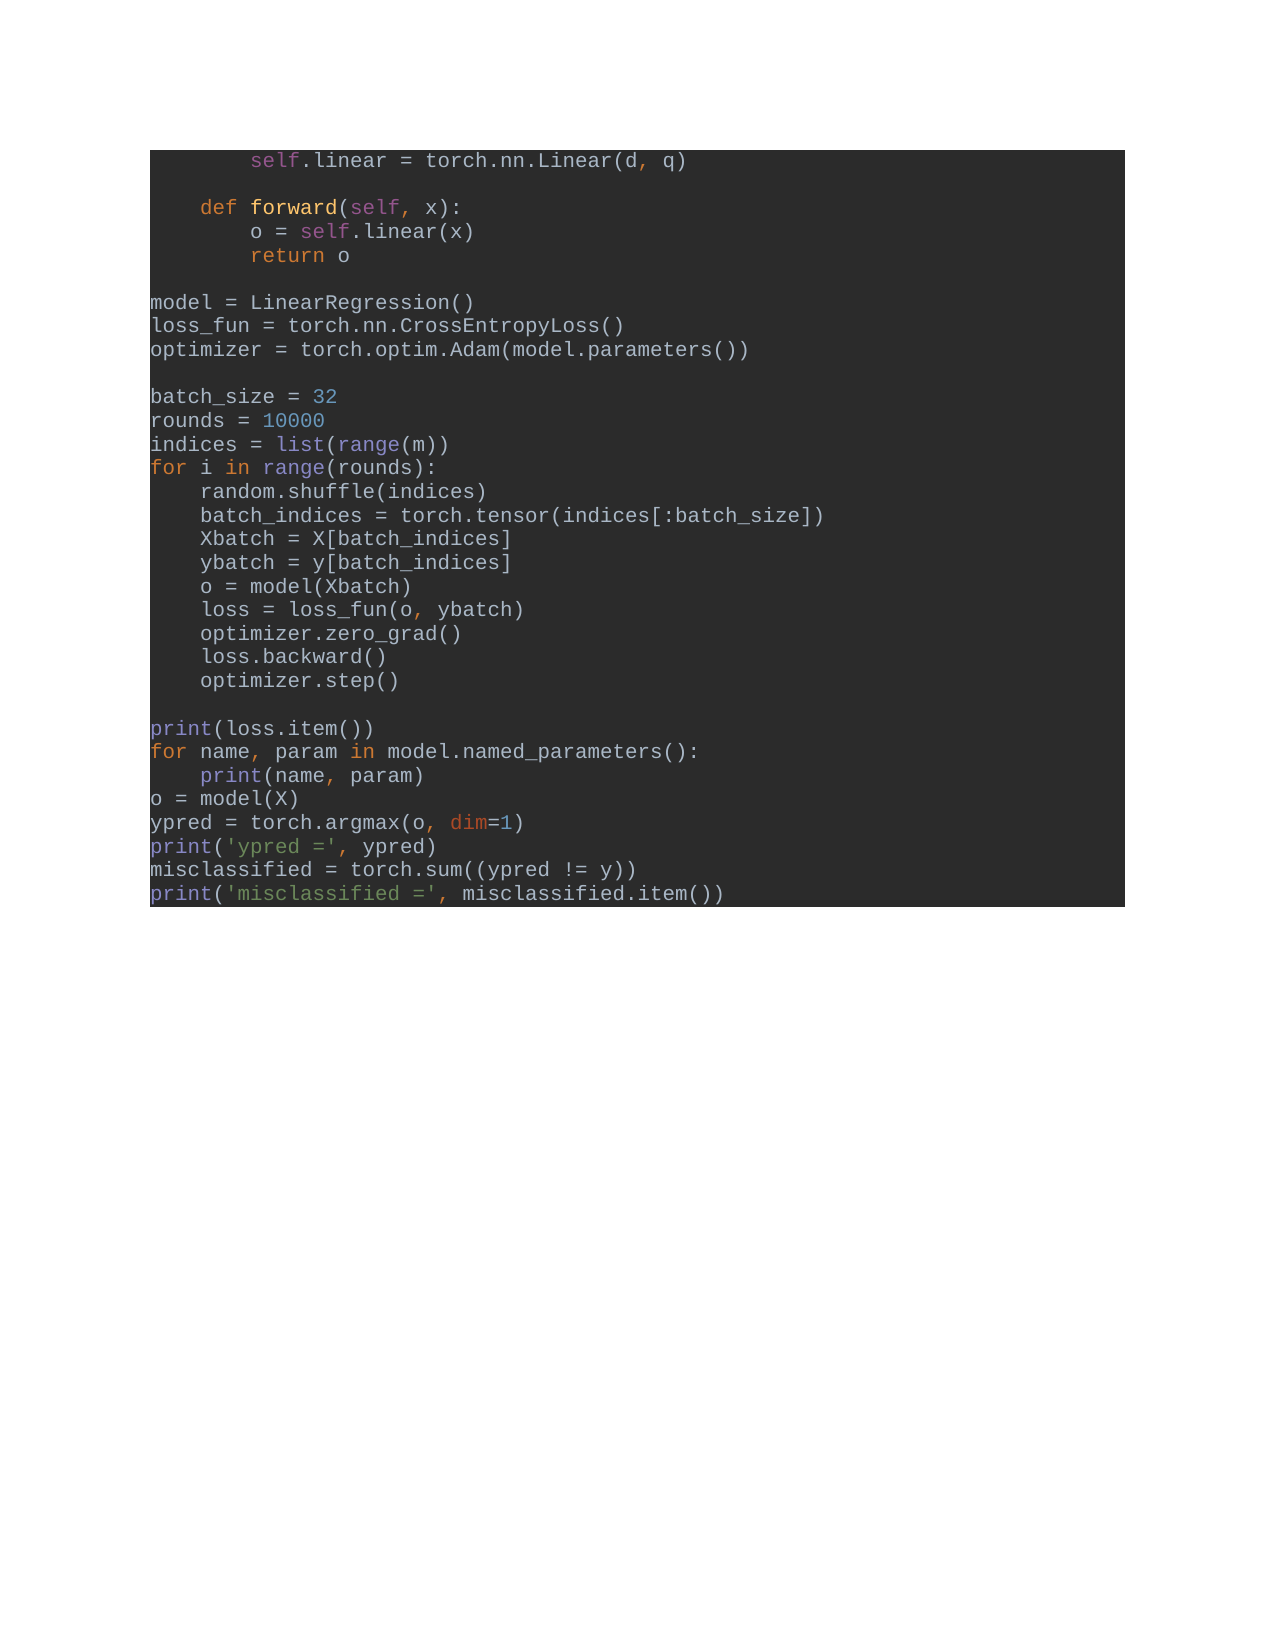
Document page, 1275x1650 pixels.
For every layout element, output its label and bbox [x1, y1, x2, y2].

text [150, 150, 1125, 907]
